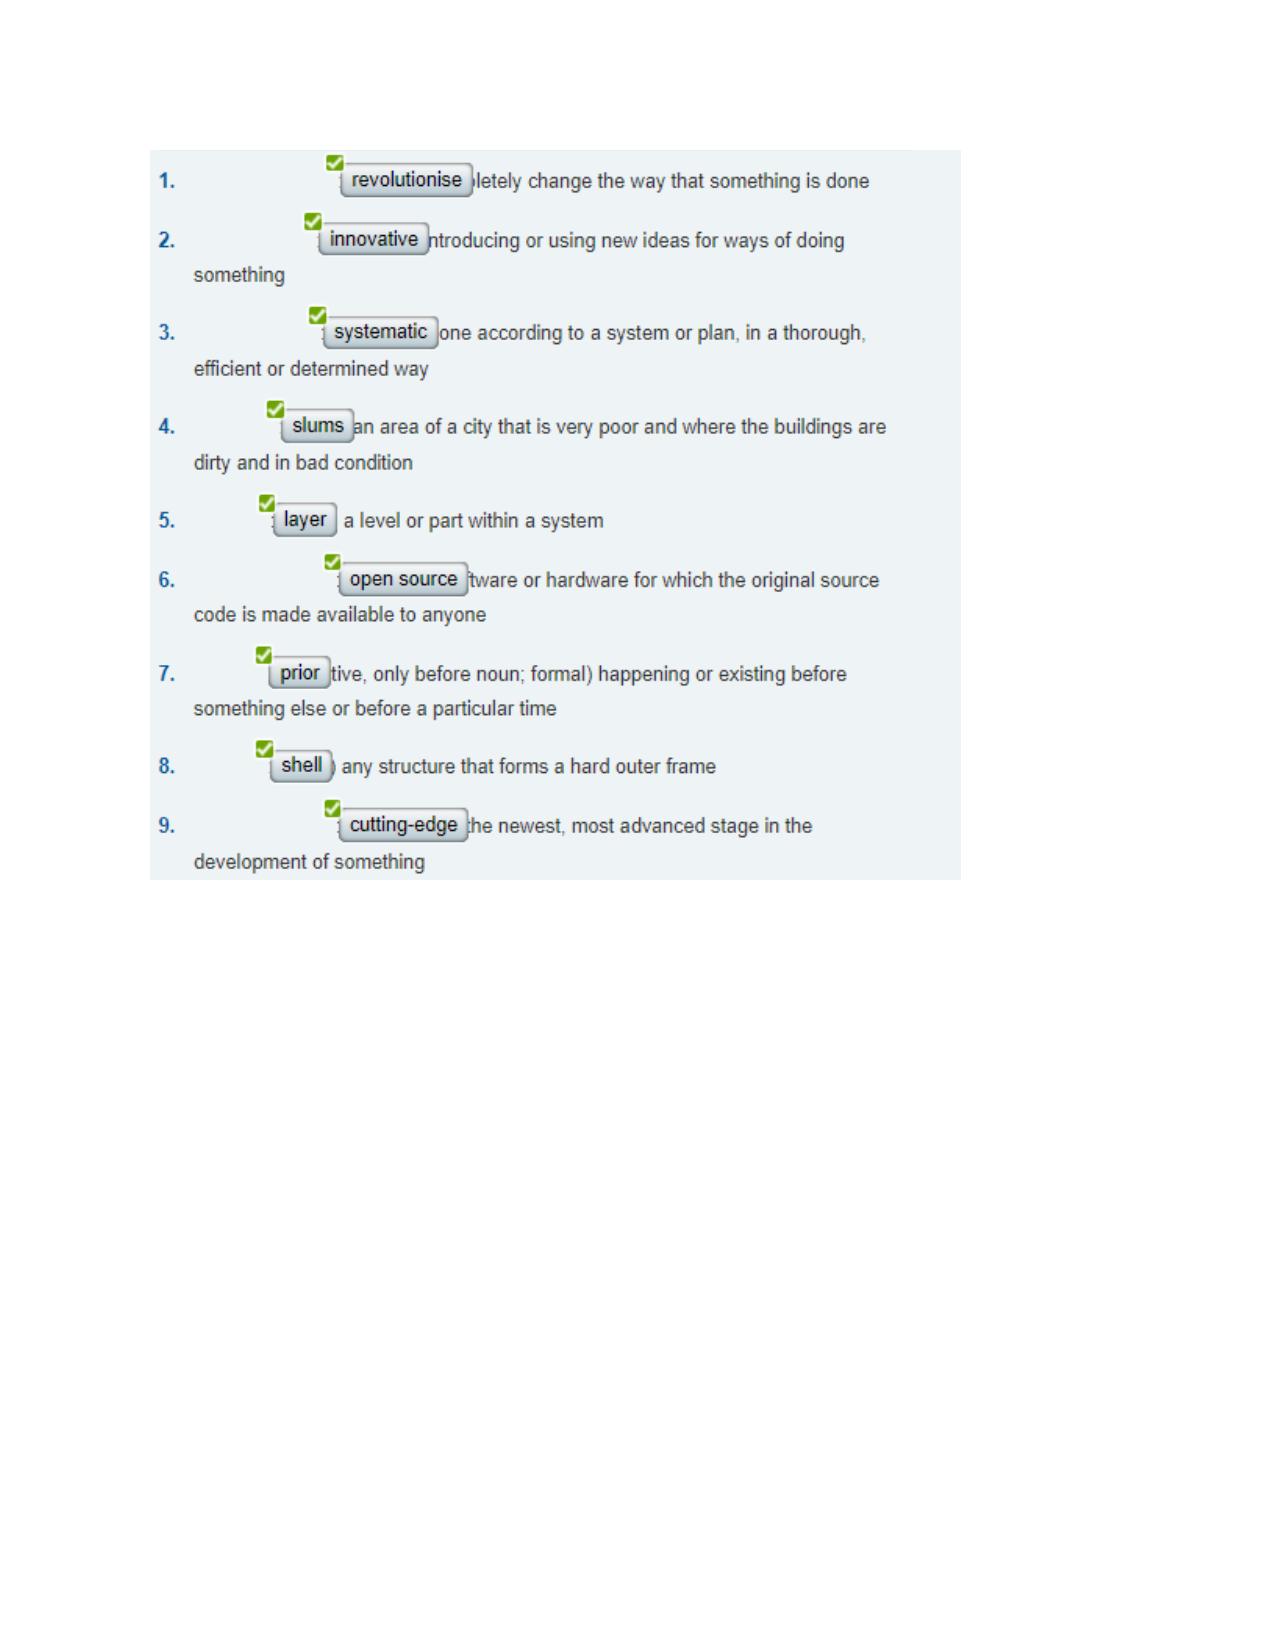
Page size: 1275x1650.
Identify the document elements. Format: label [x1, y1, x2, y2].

picture [150, 150, 961, 880]
